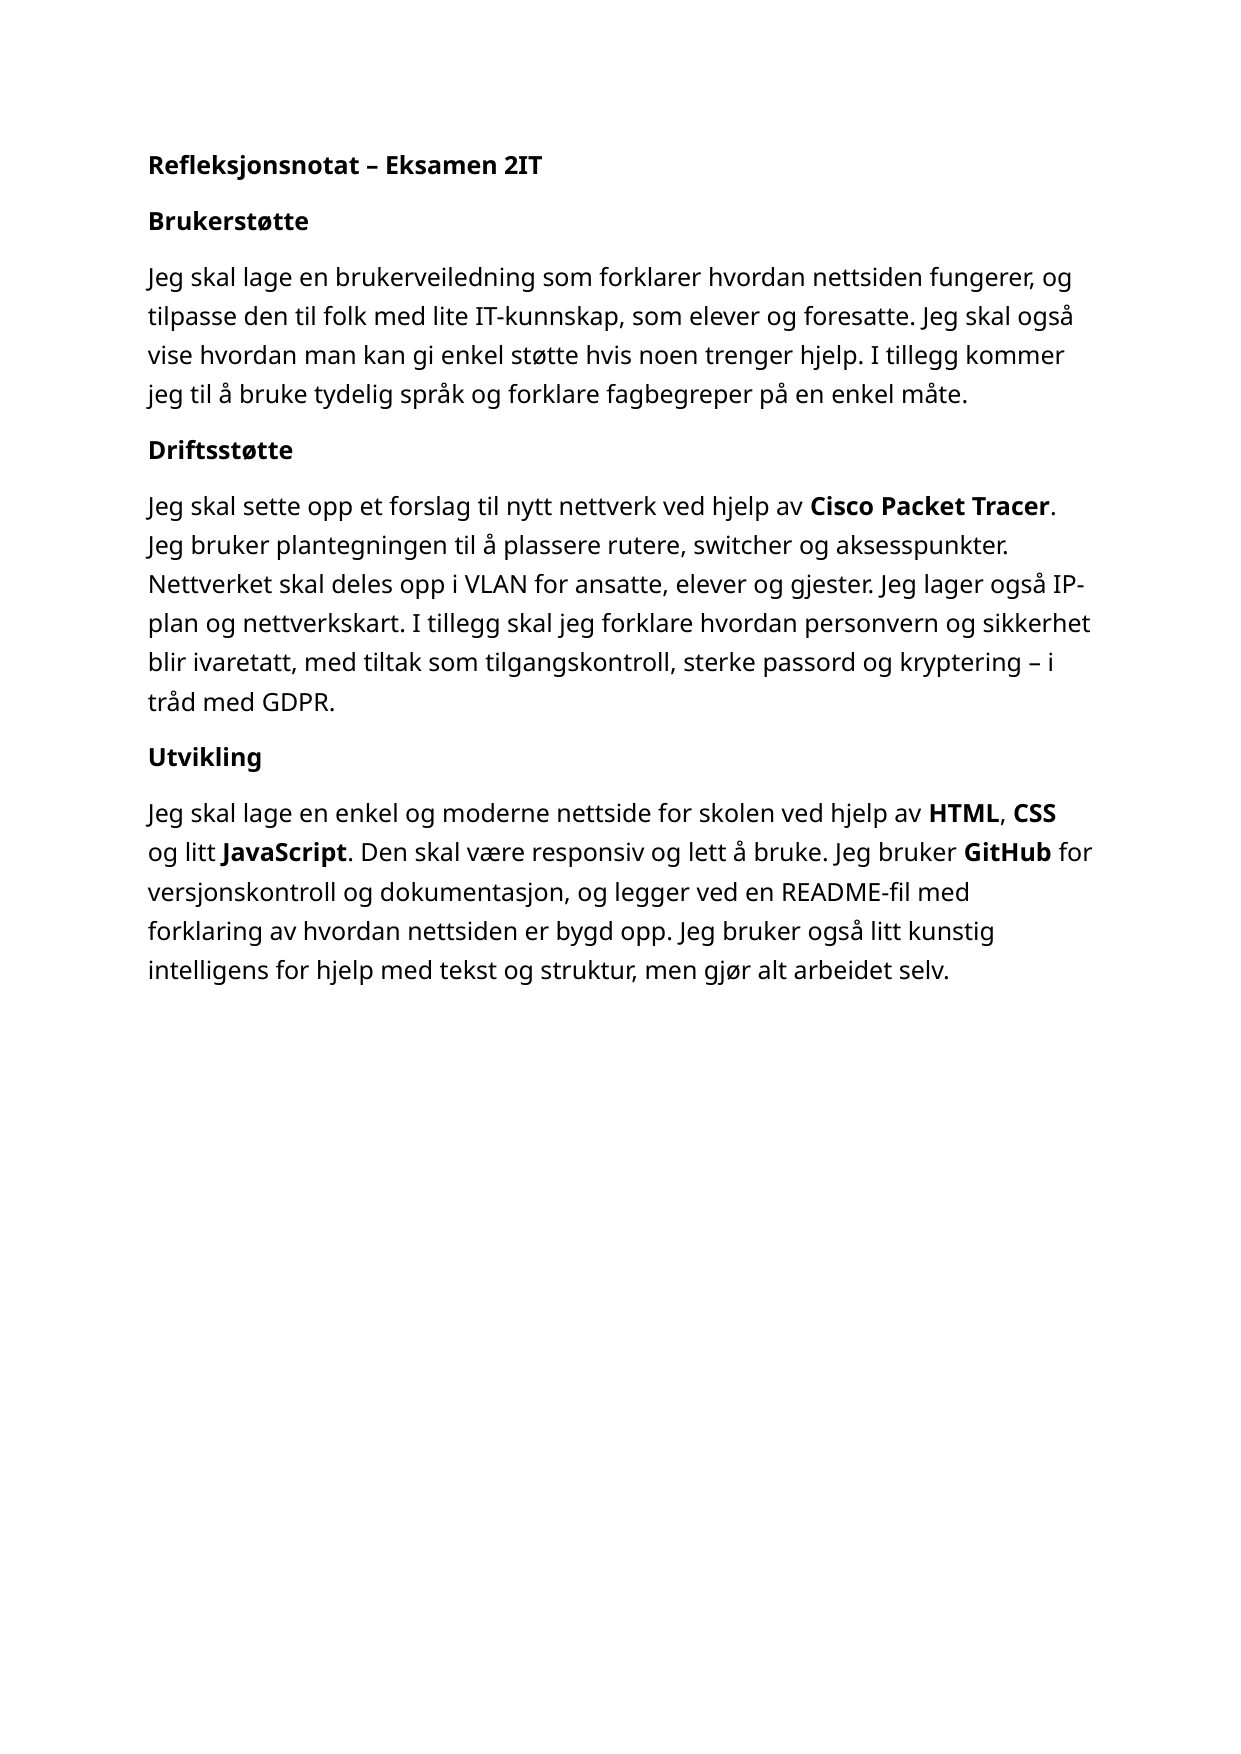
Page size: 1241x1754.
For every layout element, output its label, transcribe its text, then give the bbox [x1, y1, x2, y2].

text Jeg skal lage en brukerveiledning som forklarer hvordan nettsiden fungerer, og tilpasse den til folk med lite IT-kunnskap, som elever og foresatte. Jeg skal også vise hvordan man kan gi enkel støtte hvis noen trenger hjelp. I tillegg kommer jeg til å bruke tydelig språk og forklare fagbegreper på en enkel måte. [148, 259, 1093, 411]
text Refleksjonsnotat – Eksamen 2IT [148, 148, 1093, 182]
text Brukerstøtte [148, 203, 1093, 237]
text Jeg skal lage en enkel og moderne nettside for skolen ved hjelp av HTML, CSS og litt JavaScript. Den skal være responsiv og lett å bruke. Jeg bruker GitHub for versjonskontroll og dokumentasjon, og legger ved en README-fil med forklaring av hvordan nettsiden er bygd opp. Jeg bruker også litt kunstig intelligens for hjelp med tekst og struktur, men gjør alt arbeidet selv. [148, 796, 1093, 987]
text Driftsstøtte [148, 433, 1093, 467]
text Jeg skal sette opp et forslag til nytt nettverk ved hjelp av Cisco Packet Tracer. Jeg bruker plantegningen til å plassere rutere, switcher og aksesspunkter. Nettverket skal deles opp i VLAN for ansatte, elever og gjester. Jeg lager også IP-plan og nettverkskart. I tillegg skal jeg forklare hvordan personvern og sikkerhet blir ivaretatt, med tiltak som tilgangskontroll, sterke passord og kryptering – i tråd med GDPR. [148, 488, 1093, 718]
text Utvikling [148, 740, 1093, 774]
